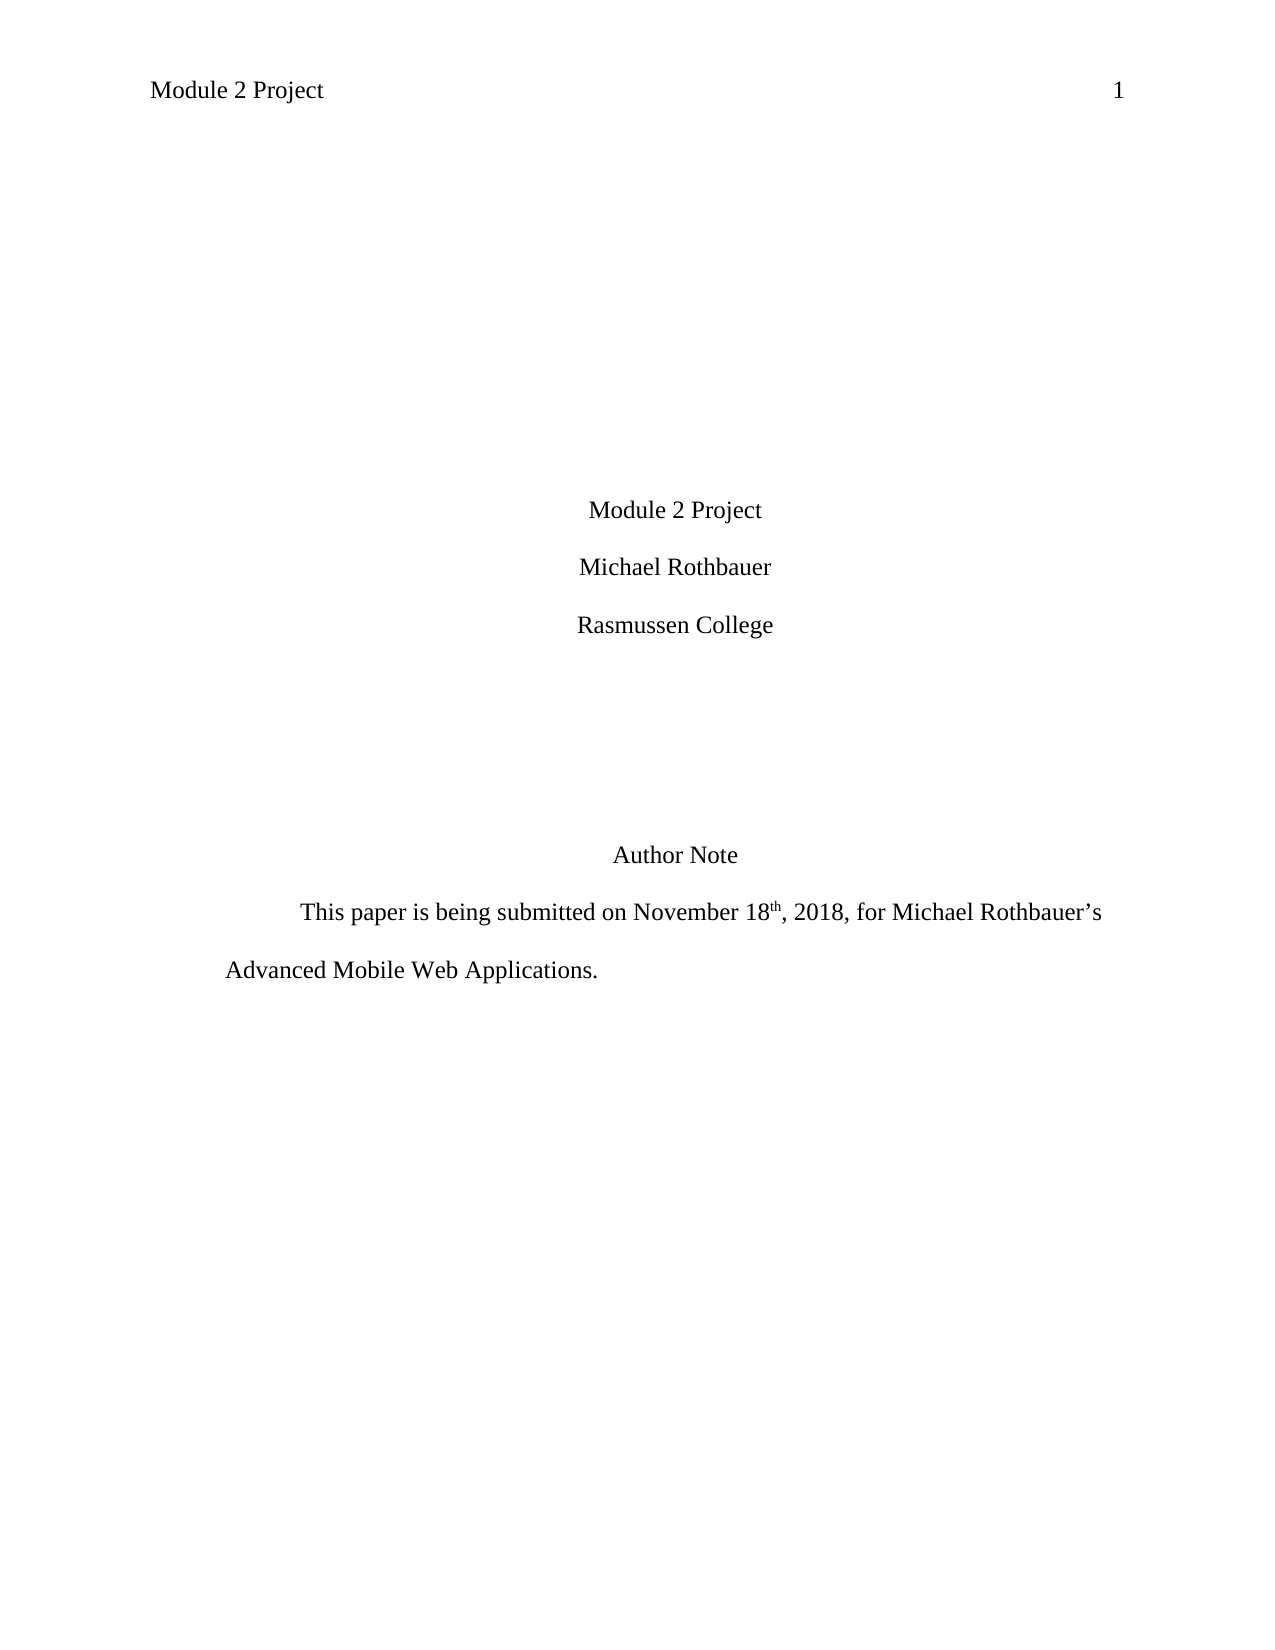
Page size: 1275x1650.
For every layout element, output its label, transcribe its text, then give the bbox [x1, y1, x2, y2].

text Author Note [225, 840, 1125, 869]
text This paper is being submitted on November 18th, 2018, for Michael Rothbauer’s Advanced Mobile Web Applications. [225, 897, 1125, 984]
text Michael Rothbauer [225, 552, 1125, 581]
text Module 2 Project [225, 495, 1125, 524]
text Rasmussen College [225, 610, 1125, 639]
